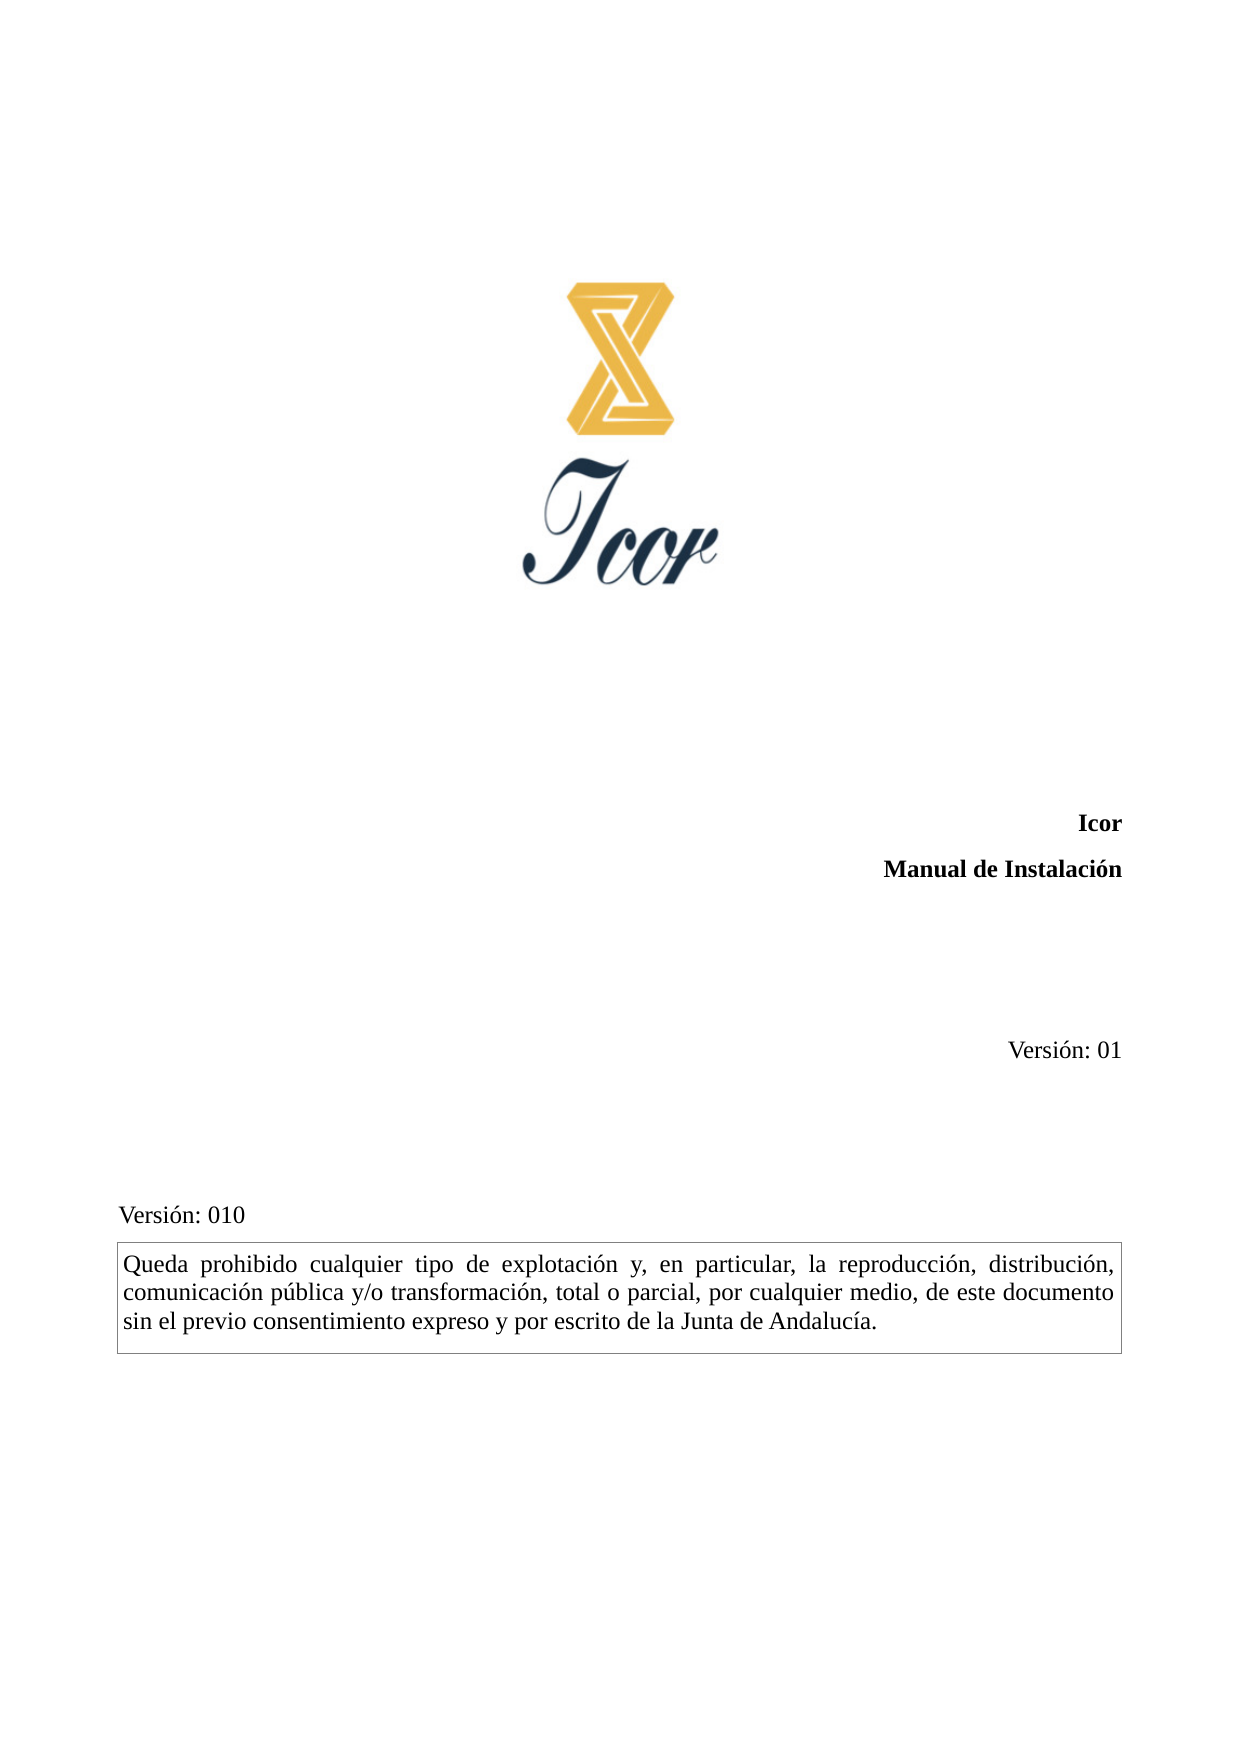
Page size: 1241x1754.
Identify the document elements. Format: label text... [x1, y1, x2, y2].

picture [447, 261, 793, 607]
text Versión: 01 [118, 1036, 1122, 1064]
table_header Queda prohibido cualquier tipo de explotación y, en particular, la reproducción, distribución, comunicación pública y/o transformación, total o parcial, por cualquier medio, de este documento sin el previo consentimiento expreso y por escrito de la Junta de Andalucía. [118, 1243, 1121, 1353]
text Icor [118, 808, 1122, 837]
title Manual de Instalación [118, 854, 1122, 883]
text Versión: 010 [118, 1201, 1122, 1229]
